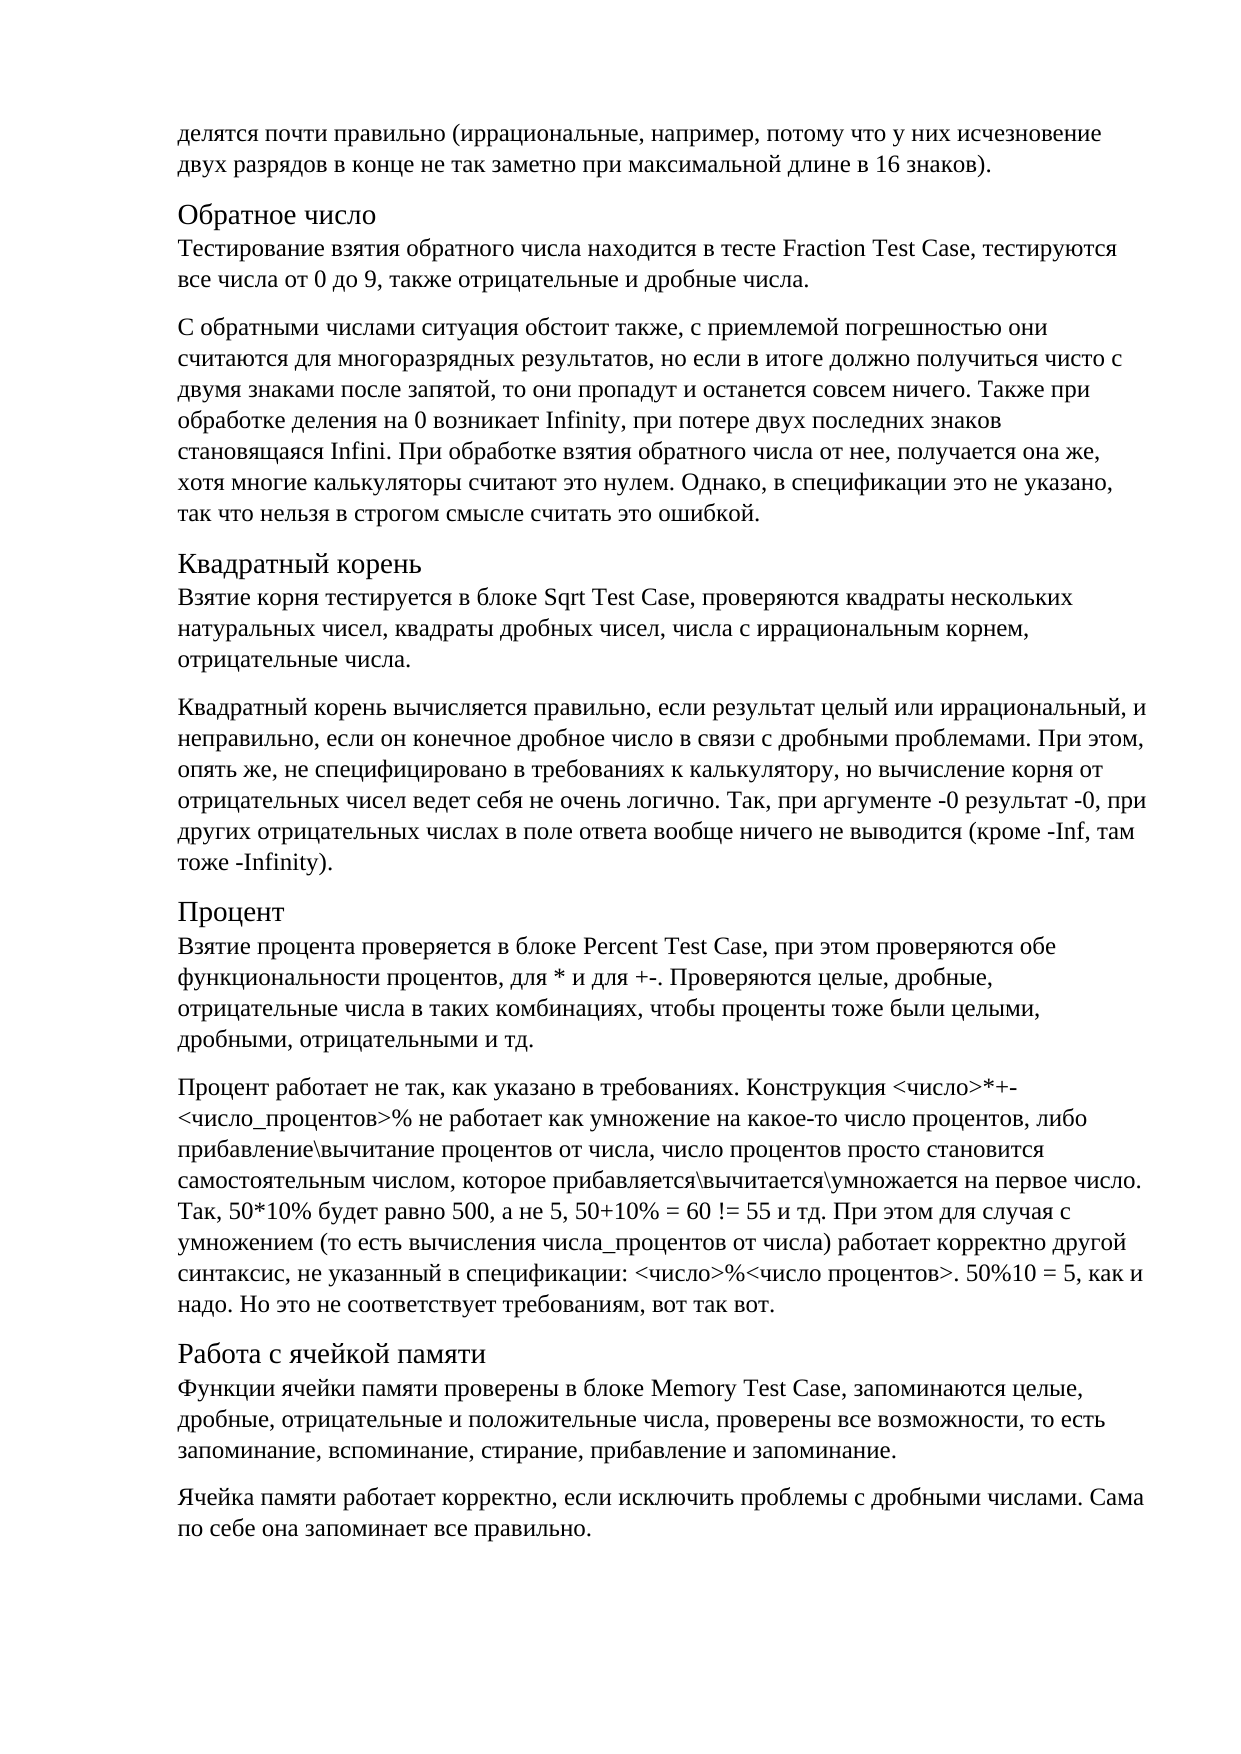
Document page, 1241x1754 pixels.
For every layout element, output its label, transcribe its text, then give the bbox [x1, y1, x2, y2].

subtitle Квадратный корень [177, 546, 1152, 579]
text Квадратный корень вычисляется правильно, если результат целый или иррациональный, и неправильно, если он конечное дробное число в связи с дробными проблемами. При этом, опять же, не специфицировано в требованиях к калькулятору, но вычисление корня от отрицательных чисел ведет себя не очень логично. Так, при аргументе -0 результат -0, при других отрицательных числах в поле ответа вообще ничего не выводится (кроме -Inf, там тоже -Infinity). [177, 692, 1152, 876]
text Взятие корня тестируется в блоке Sqrt Test Case, проверяются квадраты нескольких натуральных чисел, квадраты дробных чисел, числа с иррациональным корнем, отрицательные числа. [177, 582, 1152, 673]
text Функции ячейки памяти проверены в блоке Memory Test Case, запоминаются целые, дробные, отрицательные и положительные числа, проверены все возможности, то есть запоминание, вспоминание, стирание, прибавление и запоминание. [177, 1373, 1152, 1463]
subtitle Процент [177, 894, 1152, 928]
text Взятие процента проверяется в блоке Percent Test Case, при этом проверяются обе функциональности процентов, для * и для +-. Проверяются целые, дробные, отрицательные числа в таких комбинациях, чтобы проценты тоже были целыми, дробными, отрицательными и тд. [177, 931, 1152, 1053]
subtitle Обратное число [177, 197, 1152, 230]
text Ячейка памяти работает корректно, если исключить проблемы с дробными числами. Сама по себе она запоминает все правильно. [177, 1482, 1152, 1542]
text С обратными числами ситуация обстоит также, с приемлемой погрешностью они считаются для многоразрядных результатов, но если в итоге должно получиться чисто с двумя знаками после запятой, то они пропадут и останется совсем ничего. Также при обработке деления на 0 возникает Infinity, при потере двух последних знаков становящаяся Infini. При обработке взятия обратного числа от нее, получается она же, хотя многие калькуляторы считают это нулем. Однако, в спецификации это не указано, так что нельзя в строгом смысле считать это ошибкой. [177, 312, 1152, 527]
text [177, 118, 1152, 178]
text Тестирование взятия обратного числа находится в тесте Fraction Test Case, тестируются все числа от 0 до 9, также отрицательные и дробные числа. [177, 233, 1152, 293]
text Процент работает не так, как указано в требованиях. Конструкция <число>*+-<число_процентов>% не работает как умножение на какое-то число процентов, либо прибавление\вычитание процентов от числа, число процентов просто становится самостоятельным числом, которое прибавляется\вычитается\умножается на первое число. Так, 50*10% будет равно 500, а не 5, 50+10% = 60 != 55 и тд. При этом для случая с умножением (то есть вычисления числа_процентов от числа) работает корректно другой синтаксис, не указанный в спецификации: <число>%<число процентов>. 50%10 = 5, как и надо. Но это не соответствует требованиям, вот так вот. [177, 1072, 1152, 1318]
subtitle Работа с ячейкой памяти [177, 1337, 1152, 1370]
